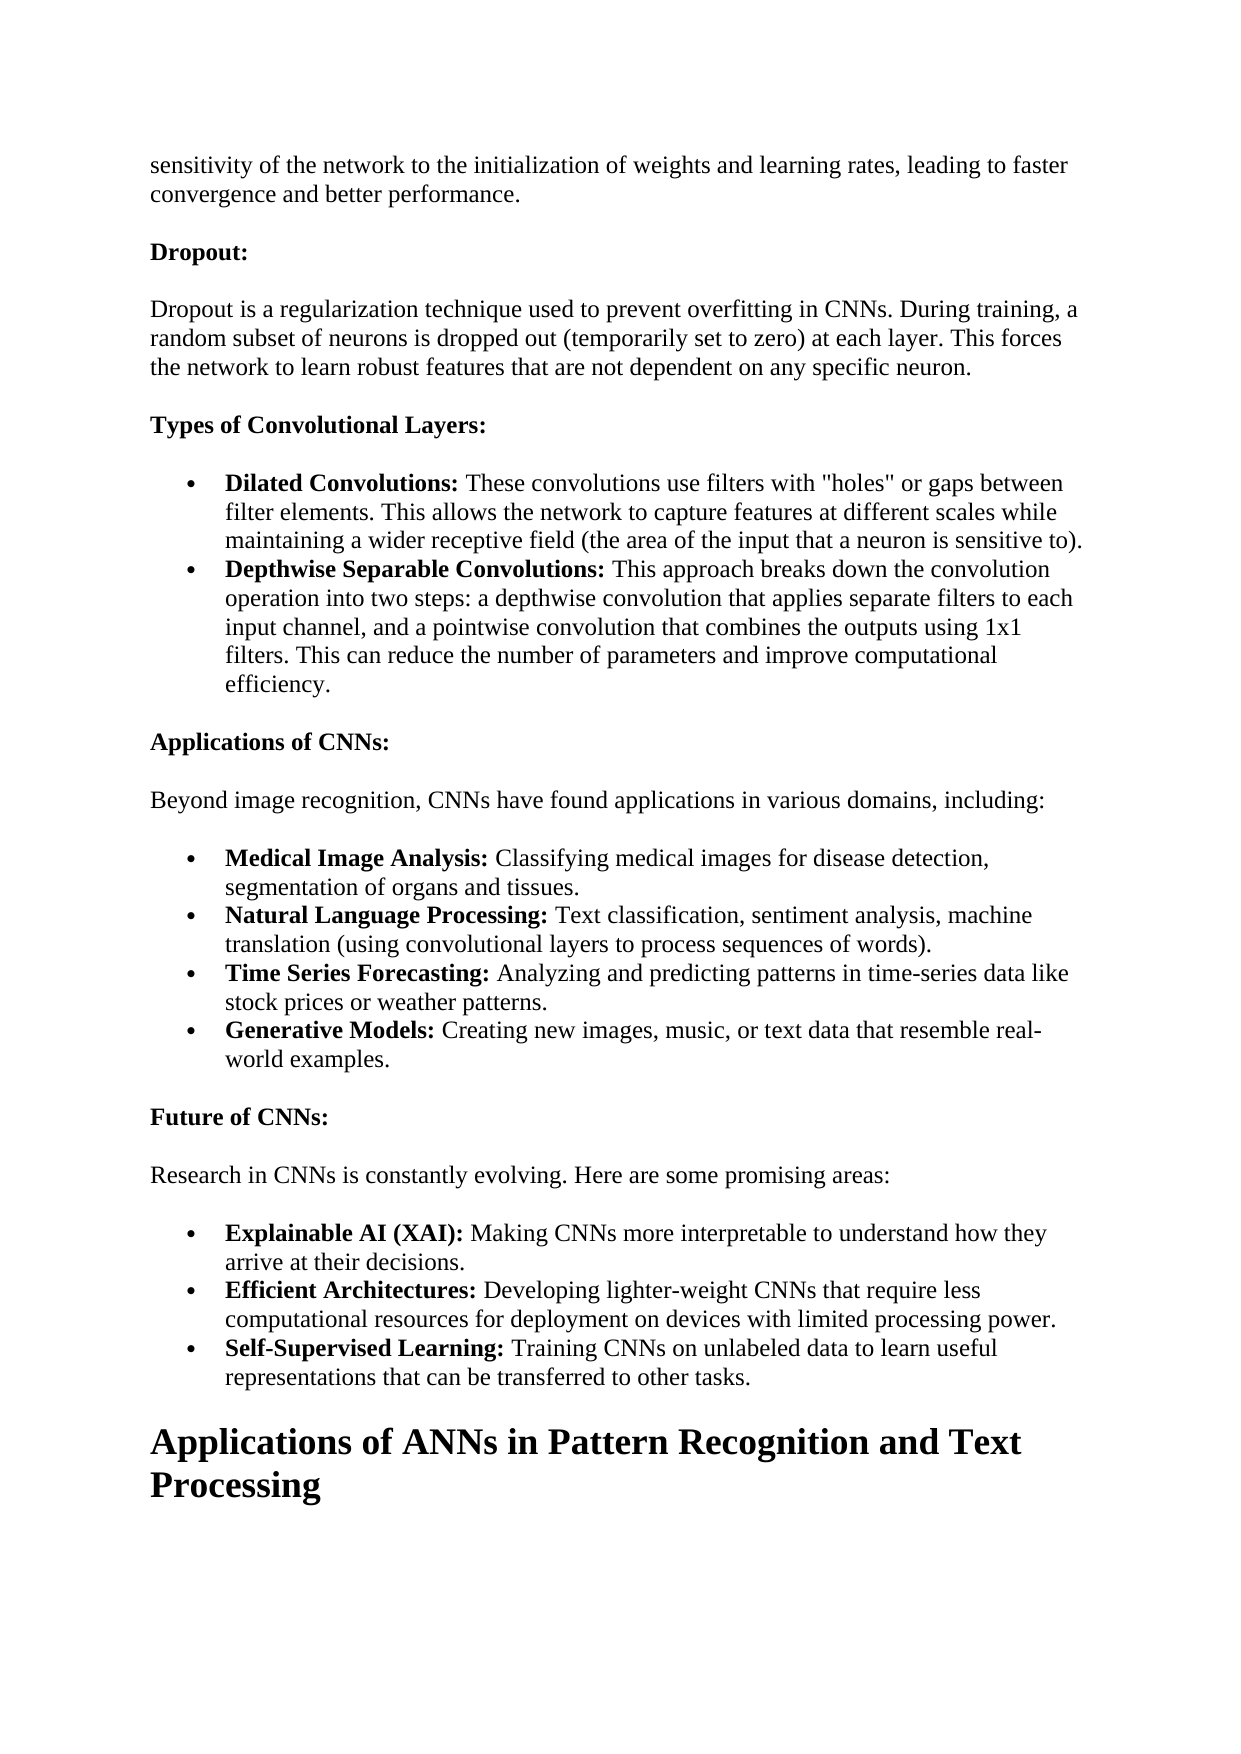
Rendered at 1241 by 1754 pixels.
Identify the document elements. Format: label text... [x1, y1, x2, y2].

list Generative Models: Creating new images, music, or text data that resemble real-world examples. [187, 1015, 1090, 1073]
list Time Series Forecasting: Analyzing and predicting patterns in time-series data like stock prices or weather patterns. [187, 958, 1090, 1015]
list Explainable AI (XAI): Making CNNs more interpretable to understand how they arrive at their decisions. [187, 1218, 1090, 1275]
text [150, 150, 1090, 207]
list Self-Supervised Learning: Training CNNs on unlabeled data to learn useful representations that can be transferred to other tasks. [187, 1333, 1090, 1390]
list Depthwise Separable Convolutions: This approach breaks down the convolution operation into two steps: a depthwise convolution that applies separate filters to each input channel, and a pointwise convolution that combines the outputs using 1x1 filters. This can reduce the number of parameters and improve computational efficiency. [187, 554, 1090, 698]
text Dropout is a regularization technique used to prevent overfitting in CNNs. During training, a random subset of neurons is dropped out (temporarily set to zero) at each layer. This forces the network to learn robust features that are not dependent on any specific neuron. [150, 294, 1090, 381]
list Dilated Convolutions: These convolutions use filters with "holes" or gaps between filter elements. This allows the network to capture features at different scales while maintaining a wider receptive field (the area of the input that a neuron is sensitive to). [187, 468, 1090, 554]
text Dropout: [150, 237, 1090, 265]
text Types of Convolutional Layers: [150, 410, 1090, 439]
text Applications of ANNs in Pattern Recognition and Text Processing [150, 1419, 1090, 1506]
list Natural Language Processing: Text classification, sentiment analysis, machine translation (using convolutional layers to process sequences of words). [187, 900, 1090, 958]
text Future of CNNs: [150, 1102, 1090, 1131]
list Efficient Architectures: Developing lighter-weight CNNs that require less computational resources for deployment on devices with limited processing power. [187, 1275, 1090, 1333]
list Medical Image Analysis: Classifying medical images for disease detection, segmentation of organs and tissues. [187, 843, 1090, 900]
text Applications of CNNs: [150, 727, 1090, 756]
text Research in CNNs is constantly evolving. Here are some promising areas: [150, 1160, 1090, 1189]
text Beyond image recognition, CNNs have found applications in various domains, including: [150, 785, 1090, 814]
